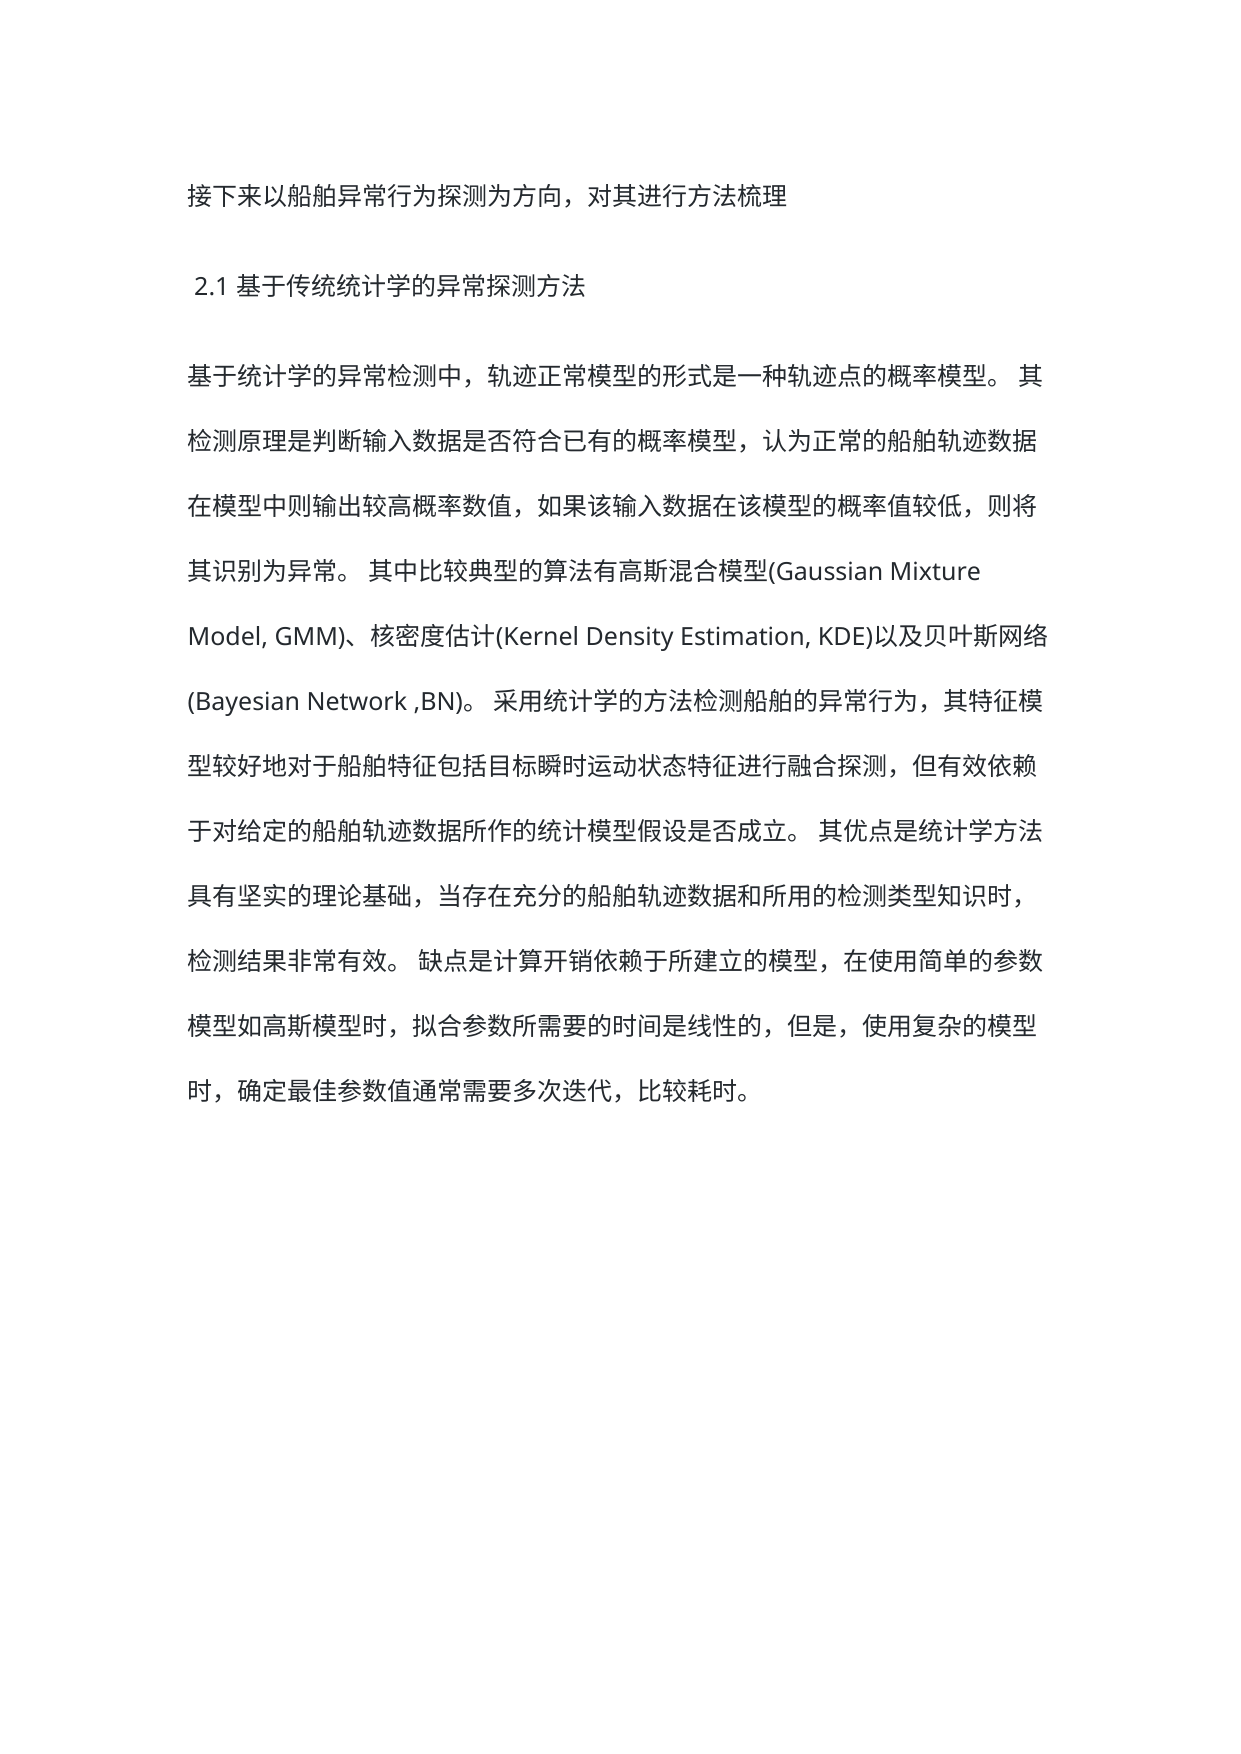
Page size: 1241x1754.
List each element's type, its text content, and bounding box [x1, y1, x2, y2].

text 接下来以船舶异常行为探测为方向，对其进行方法梳理 [187, 162, 1053, 227]
text 基于统计学的异常检测中，轨迹正常模型的形式是一种轨迹点的概率模型。 其检测原理是判断输入数据是否符合已有的概率模型，认为正常的船舶轨迹数据在模型中则输出较高概率数值，如果该输入数据在该模型的概率值较低，则将其识别为异常。 其中比较典型的算法有高斯混合模型(Gaussian Mixture Model, GMM)、核密度估计(Kernel Density Estimation, KDE)以及贝叶斯网络(Bayesian Network ,BN)。 采用统计学的方法检测船舶的异常行为，其特征模型较好地对于船舶特征包括目标瞬时运动状态特征进行融合探测，但有效依赖于对给定的船舶轨迹数据所作的统计模型假设是否成立。 其优点是统计学方法具有坚实的理论基础，当存在充分的船舶轨迹数据和所用的检测类型知识时，检测结果非常有效。 缺点是计算开销依赖于所建立的模型，在使用简单的参数模型如高斯模型时，拟合参数所需要的时间是线性的，但是，使用复杂的模型时，确定最佳参数值通常需要多次迭代，比较耗时。 [187, 342, 1053, 1122]
text 2.1 基于传统统计学的异常探测方法 [187, 252, 1053, 317]
